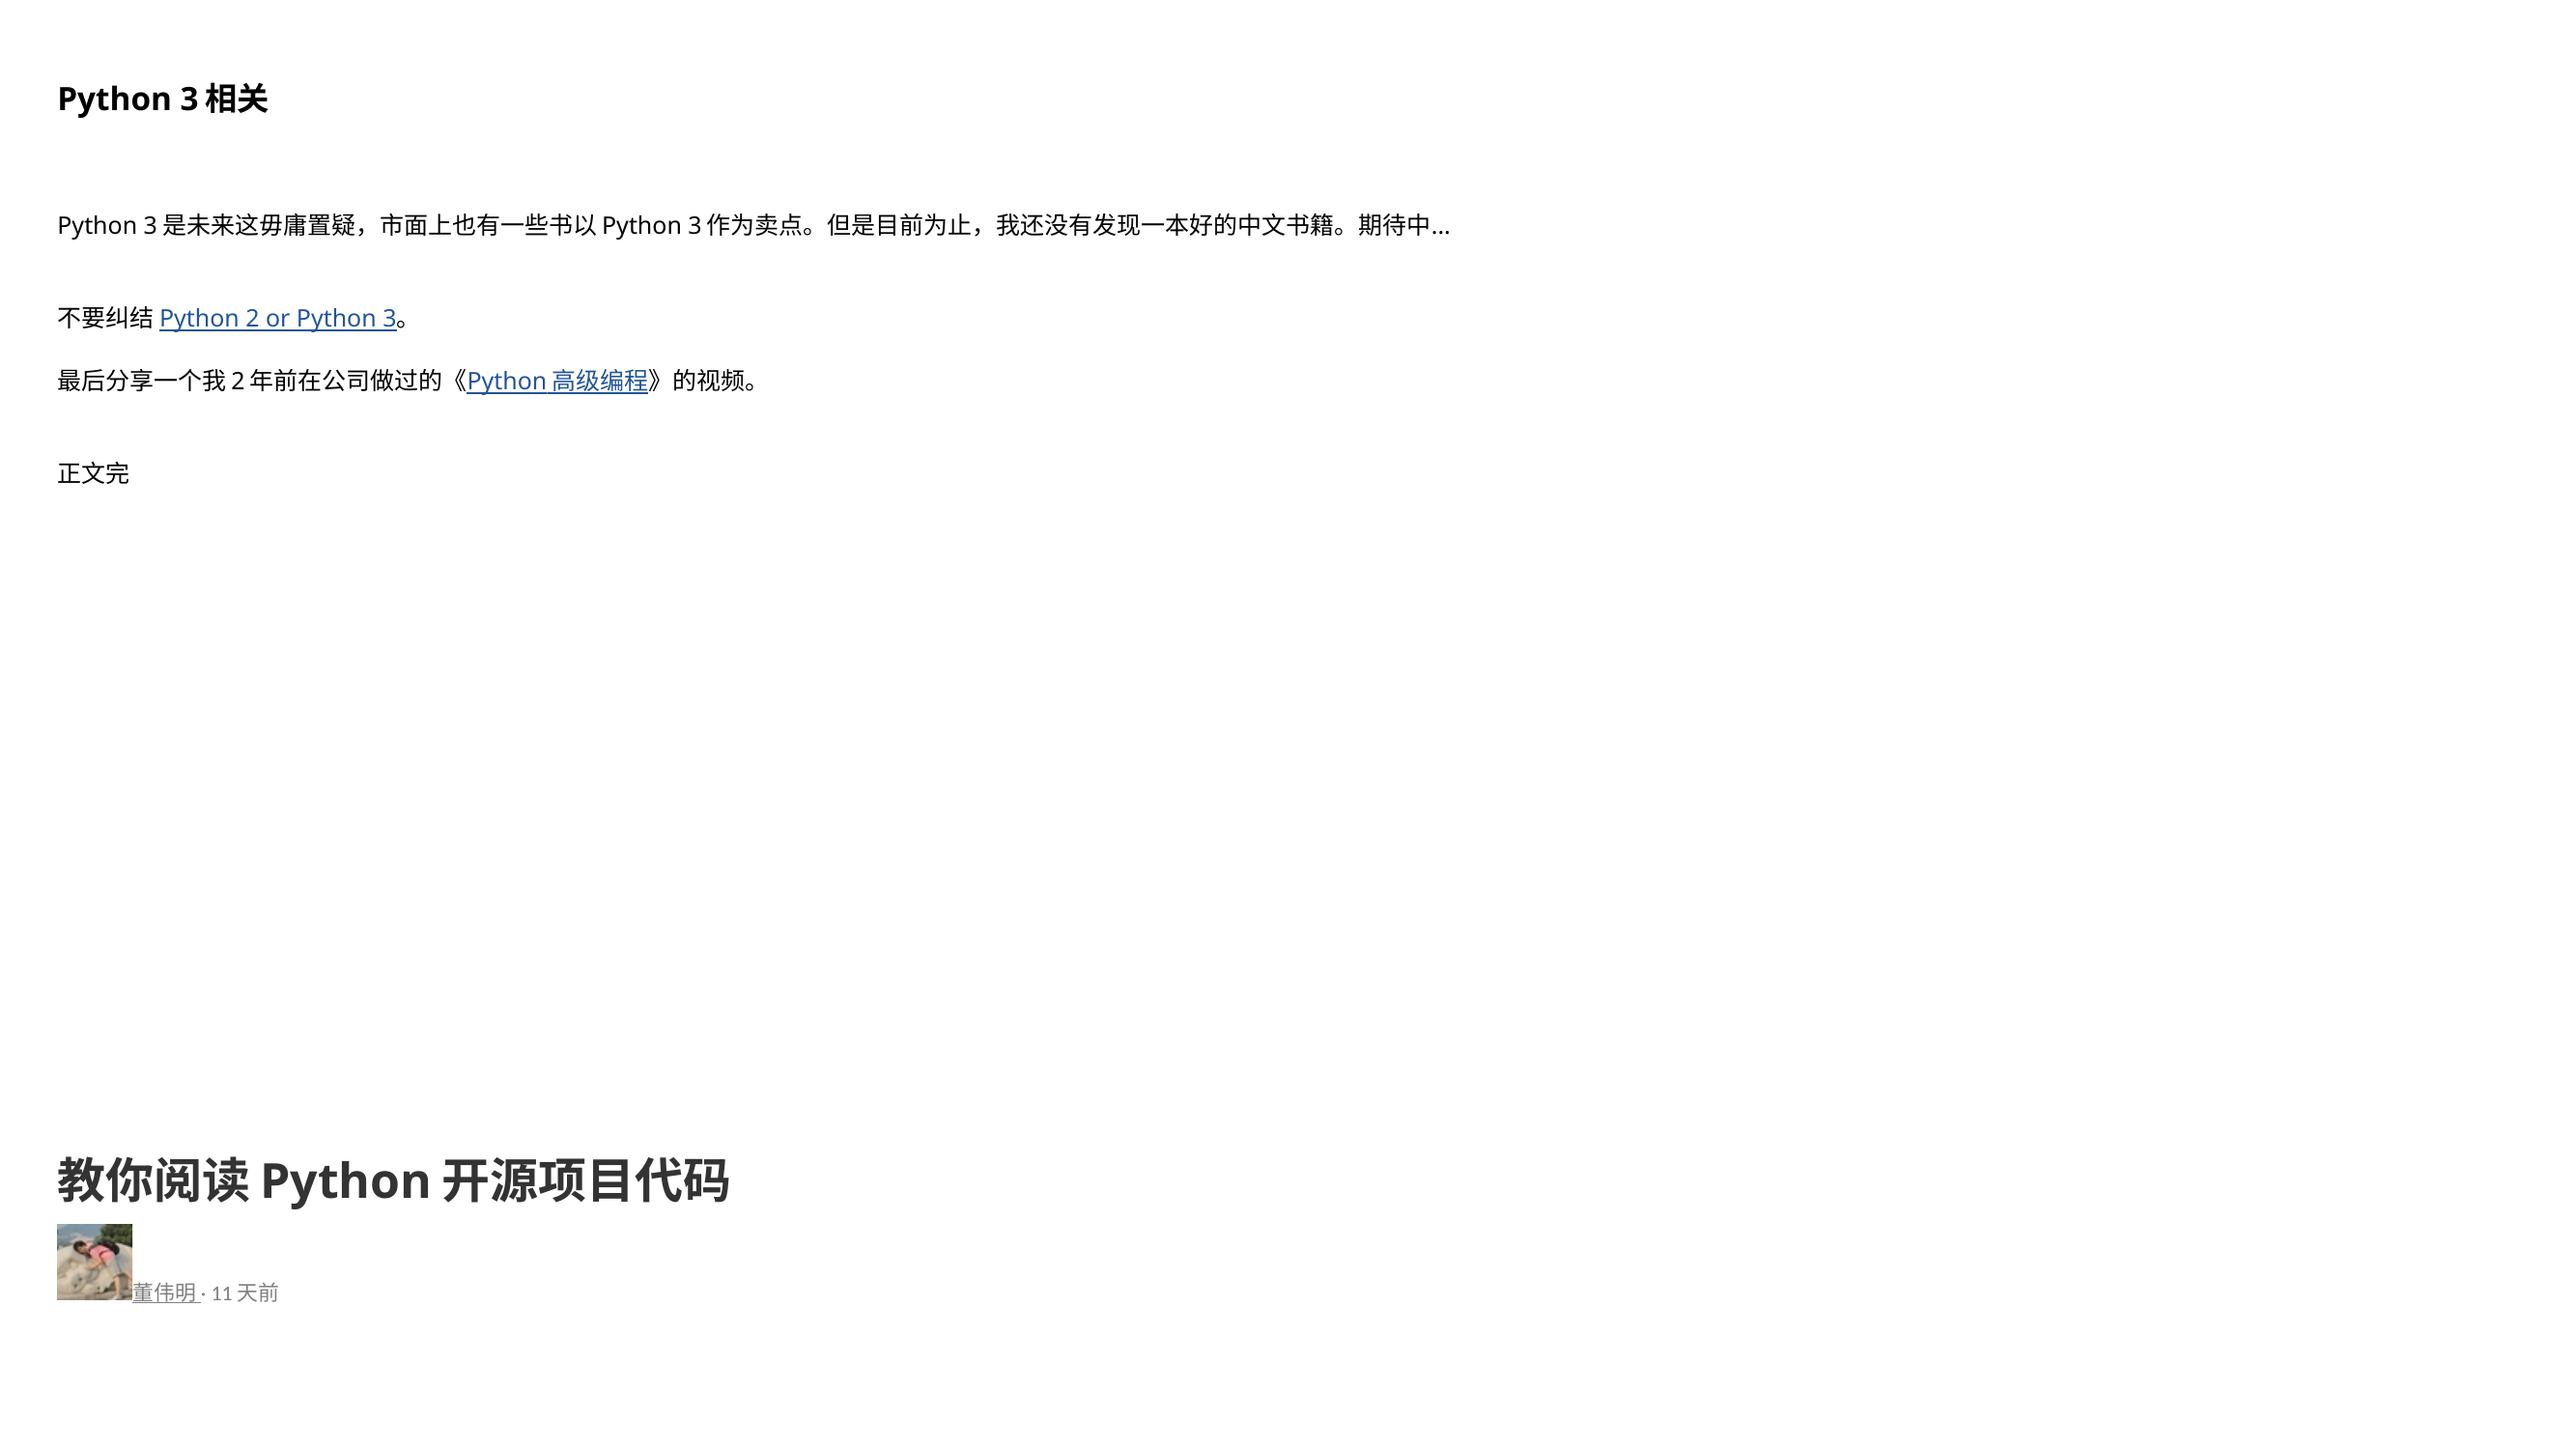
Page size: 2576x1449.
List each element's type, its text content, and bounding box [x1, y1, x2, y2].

text 不要纠结 Python 2 or Python 3。 [57, 285, 2519, 348]
text 正文完 [57, 441, 2519, 504]
text 董伟明 · 11 天前 [57, 1225, 2519, 1319]
text Python 3是未来这毋庸置疑，市面上也有一些书以Python 3作为卖点。但是目前为止，我还没有发现一本好的中文书籍。期待中... [57, 192, 2519, 255]
text 最后分享一个我2年前在公司做过的《Python高级编程》的视频。 [57, 348, 2519, 411]
subtitle 教你阅读Python开源项目代码 [57, 1130, 2519, 1225]
subtitle Python 3相关 [57, 65, 2519, 128]
picture [57, 1224, 133, 1300]
